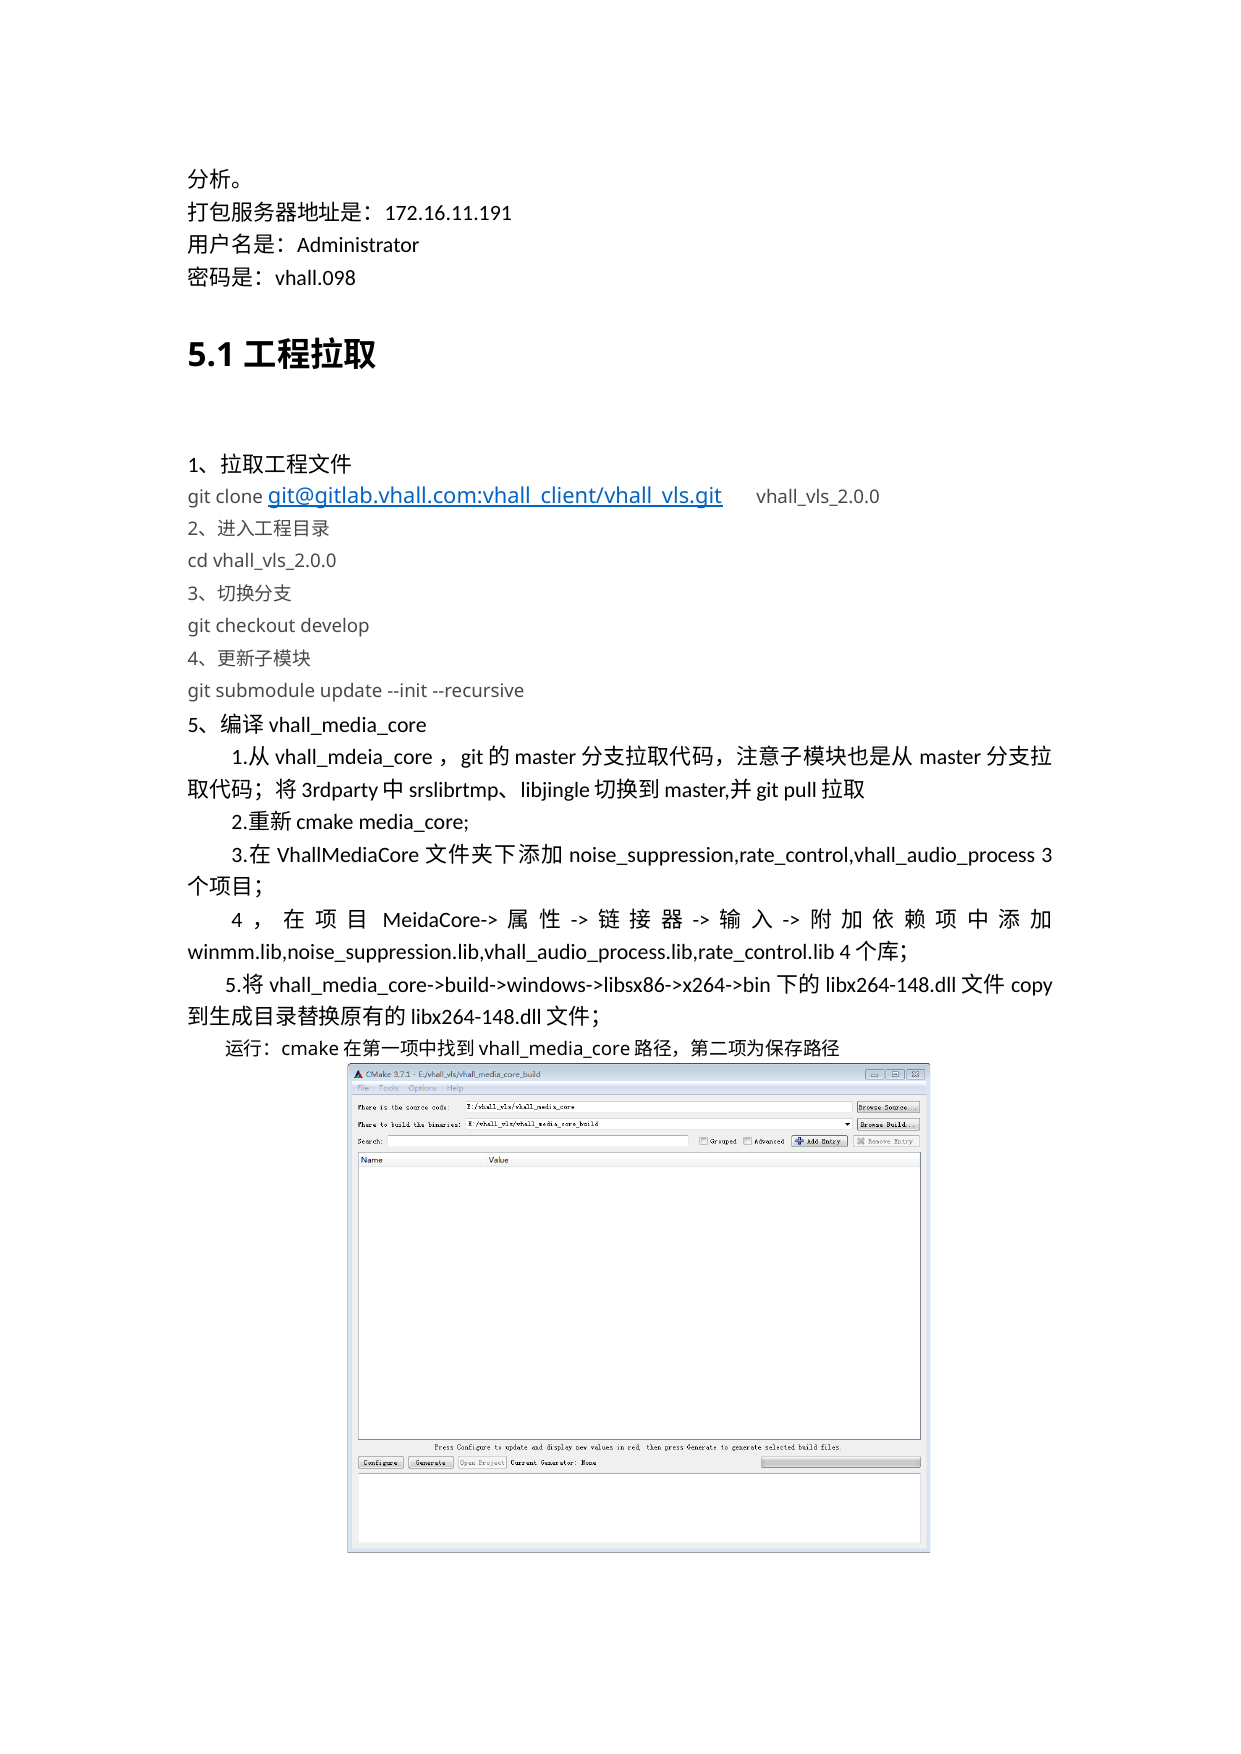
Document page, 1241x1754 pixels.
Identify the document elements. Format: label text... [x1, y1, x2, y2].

text 1.从vhall_mdeia_core ，git的master分支拉取代码，注意子模块也是从master分支拉取代码；将3rdparty中srslibrtmp、libjingle切换到master,并git pull拉取 [187, 739, 1053, 804]
subtitle 5.1 工程拉取 [187, 319, 1053, 384]
text 5、编译vhall_media_core [187, 706, 1053, 739]
text 4，在项目MeidaCore->属性->链接器->输入->附加依赖项中添加 winmm.lib,noise_suppression.lib,vhall_audio_process.lib,rate_control.lib 4个库； [187, 901, 1053, 966]
text cd vhall_vls_2.0.0 [187, 544, 1053, 576]
text git submodule update --init --recursive [187, 674, 1053, 706]
text git checkout develop [187, 609, 1053, 641]
text 通常助手打包在打包服务器上进行打包，每个版本拉取一个项目保存下载，用于后续问题分析。 [187, 162, 1053, 194]
picture [347, 1063, 930, 1553]
text 2.重新cmake media_core; [187, 804, 1053, 836]
text 用户名是：Administrator [187, 227, 1053, 259]
text git clone git@gitlab.vhall.com:vhall_client/vhall_vls.git vhall_vls_2.0.0 [187, 479, 1053, 511]
text 运行：cmake 在第一项中找到vhall_media_core路径，第二项为保存路径 [225, 1031, 1053, 1064]
text 打包服务器地址是：172.16.11.191 [187, 194, 1053, 227]
text 5.将vhall_media_core->build->windows->libsx86->x264->bin下的libx264-148.dll文件copy到生成目录替换原有的libx264-148.dll文件； [187, 966, 1053, 1031]
text 3.在VhallMediaCore文件夹下添加noise_suppression,rate_control,vhall_audio_process 3个项目； [187, 836, 1053, 901]
text 3、切换分支 [187, 576, 1053, 609]
text 1、拉取工程文件 [187, 446, 1053, 479]
text 4、更新子模块 [187, 641, 1053, 674]
text 2、进入工程目录 [187, 511, 1053, 544]
text 密码是：vhall.098 [187, 259, 1053, 292]
